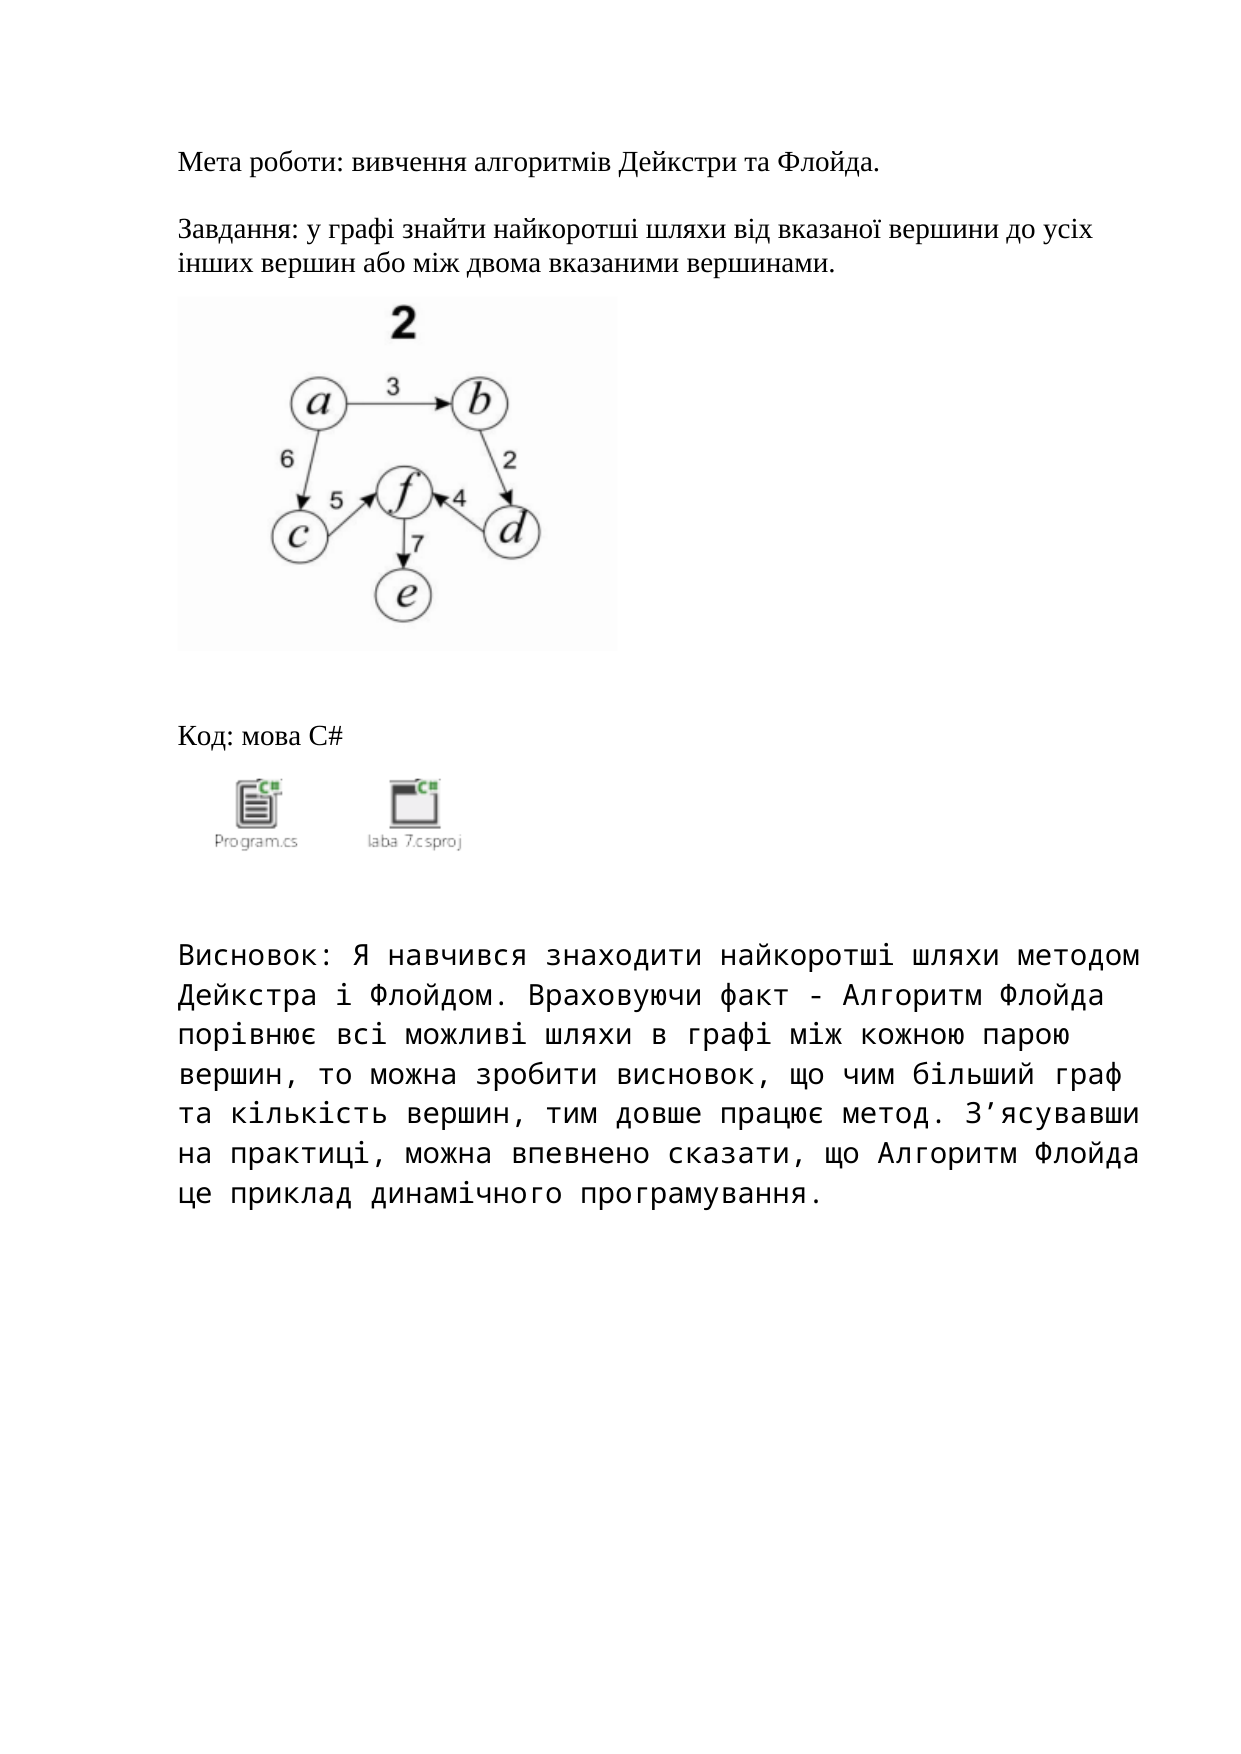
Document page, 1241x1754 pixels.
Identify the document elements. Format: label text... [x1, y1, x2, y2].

text інших вершин або між двома вказаними вершинами. [177, 245, 1152, 279]
text Завдання: у графі знайти найкоротші шляхи від вказаної вершини до усіх [177, 212, 1152, 245]
text Висновок: Я навчився знаходити найкоротші шляхи методом Дейкстра і Флойдом. Враховуючи факт - Алгоритм Флойда порівнює всі можливі шляхи в графі між кожною парою вершин, то можна зробити висновок, що чим більший граф та кількість вершин, тим довше працює метод. З’ясувавши на практиці, можна впевнено сказати, що Алгоритм Флойда це приклад динамічного програмування. [177, 778, 1152, 1212]
text Мета роботи: вивчення алгоритмів Дейкстри та Флойда. [177, 144, 1152, 178]
picture [177, 278, 618, 651]
